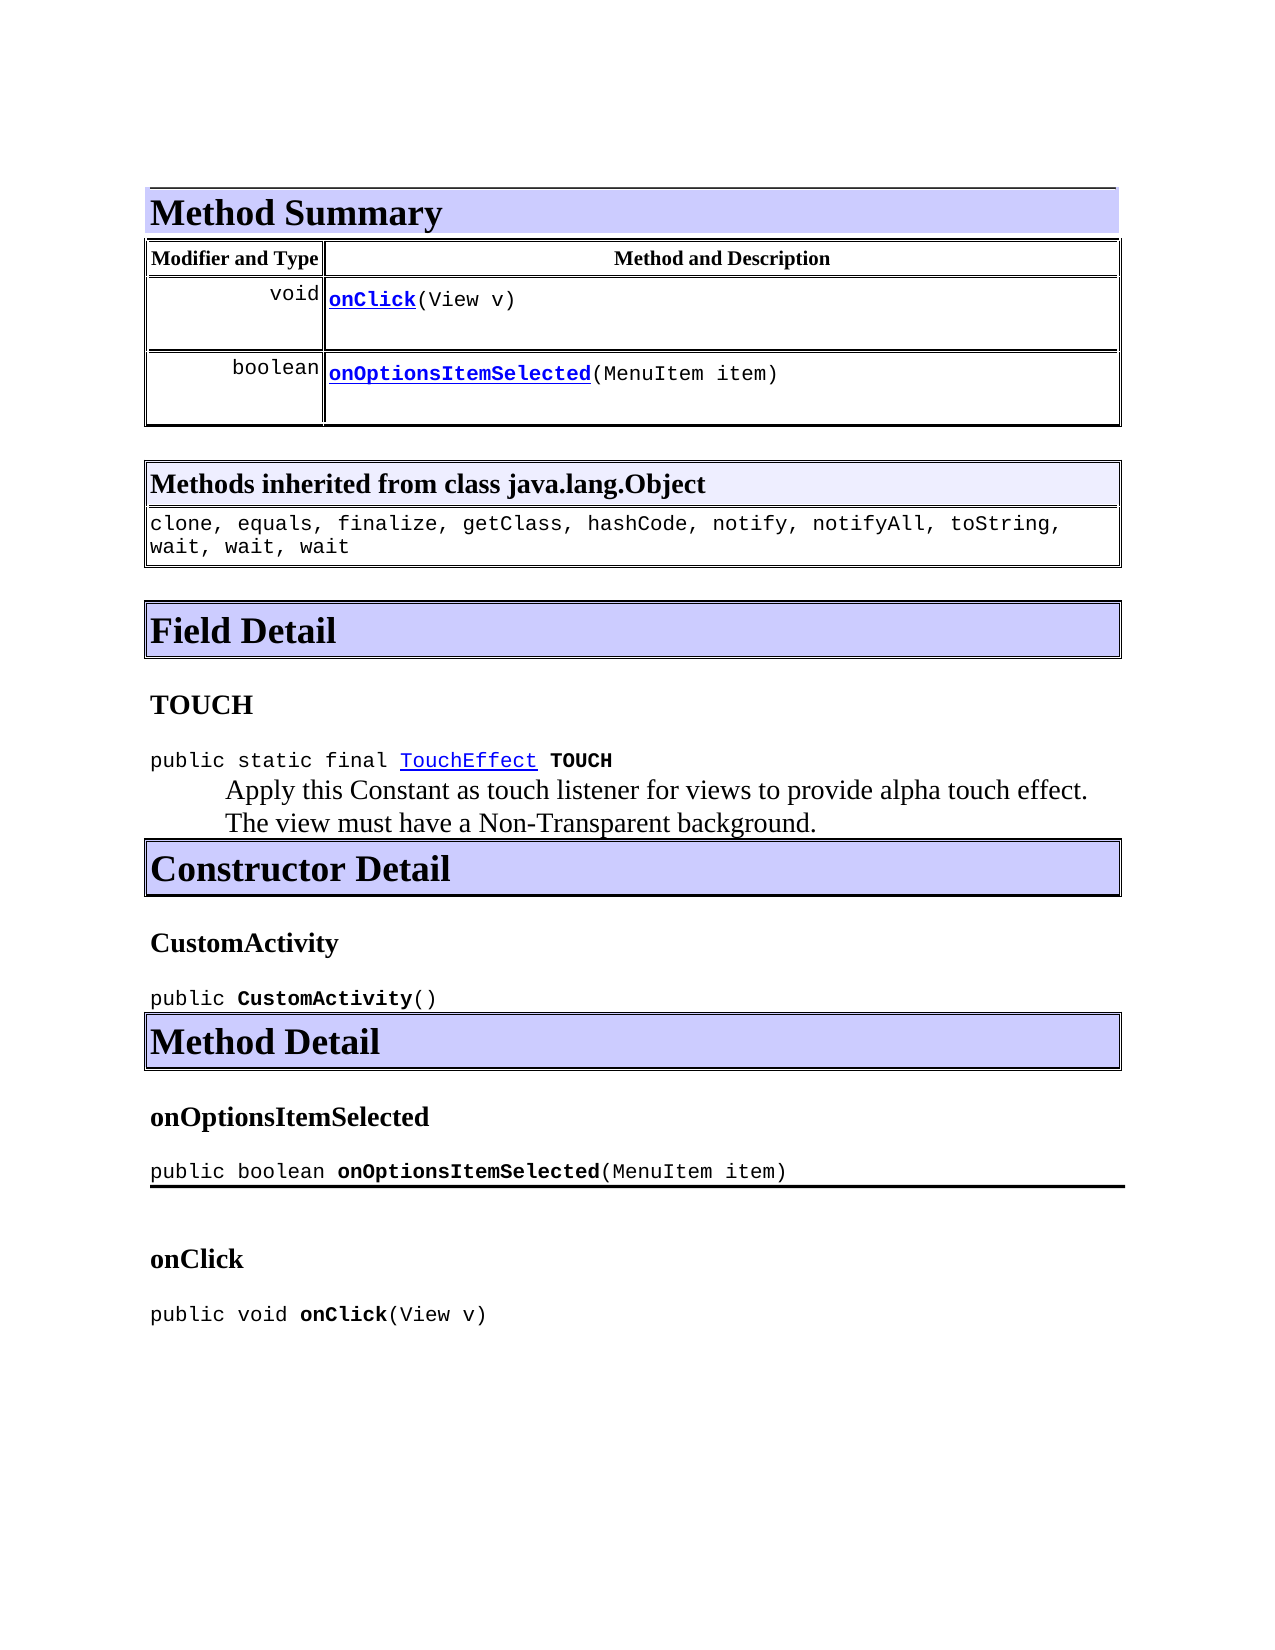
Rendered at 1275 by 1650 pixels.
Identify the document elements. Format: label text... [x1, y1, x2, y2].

text public CustomActivity() [150, 988, 1125, 1012]
text CustomActivity [150, 926, 1125, 959]
table_cell Method and Description [326, 238, 1120, 275]
text public boolean onOptionsItemSelected(MenuItem item) [150, 1161, 1125, 1184]
table_header Methods inherited from class java.lang.Object [147, 463, 1119, 504]
table_cell void [145, 275, 324, 349]
table_header Constructor Detail [147, 842, 1119, 894]
table_cell boolean [147, 349, 324, 424]
text Apply this Constant as touch listener for views to provide alpha touch effect. The view must have a Non-Transparent background. [225, 773, 1125, 838]
text TOUCH [150, 688, 1125, 721]
table_cell clone, equals, finalize, getClass, hashCode, notify, notifyAll, toString, wait, wait, wait [147, 505, 1119, 564]
table_header Field Detail [147, 604, 1119, 656]
table_header Method Detail [147, 1015, 1119, 1067]
table_cell onOptionsItemSelected(MenuItem item) [324, 349, 1119, 424]
table_cell onClick(View v) [324, 275, 1120, 349]
text onOptionsItemSelected [150, 1100, 1125, 1132]
text public void onClick(View v) [150, 1304, 1125, 1327]
table_header Method Summary [145, 183, 1120, 238]
text public static final TouchEffect TOUCH [150, 750, 1125, 773]
text onClick [150, 1242, 1125, 1274]
table_cell Modifier and Type [145, 238, 322, 275]
